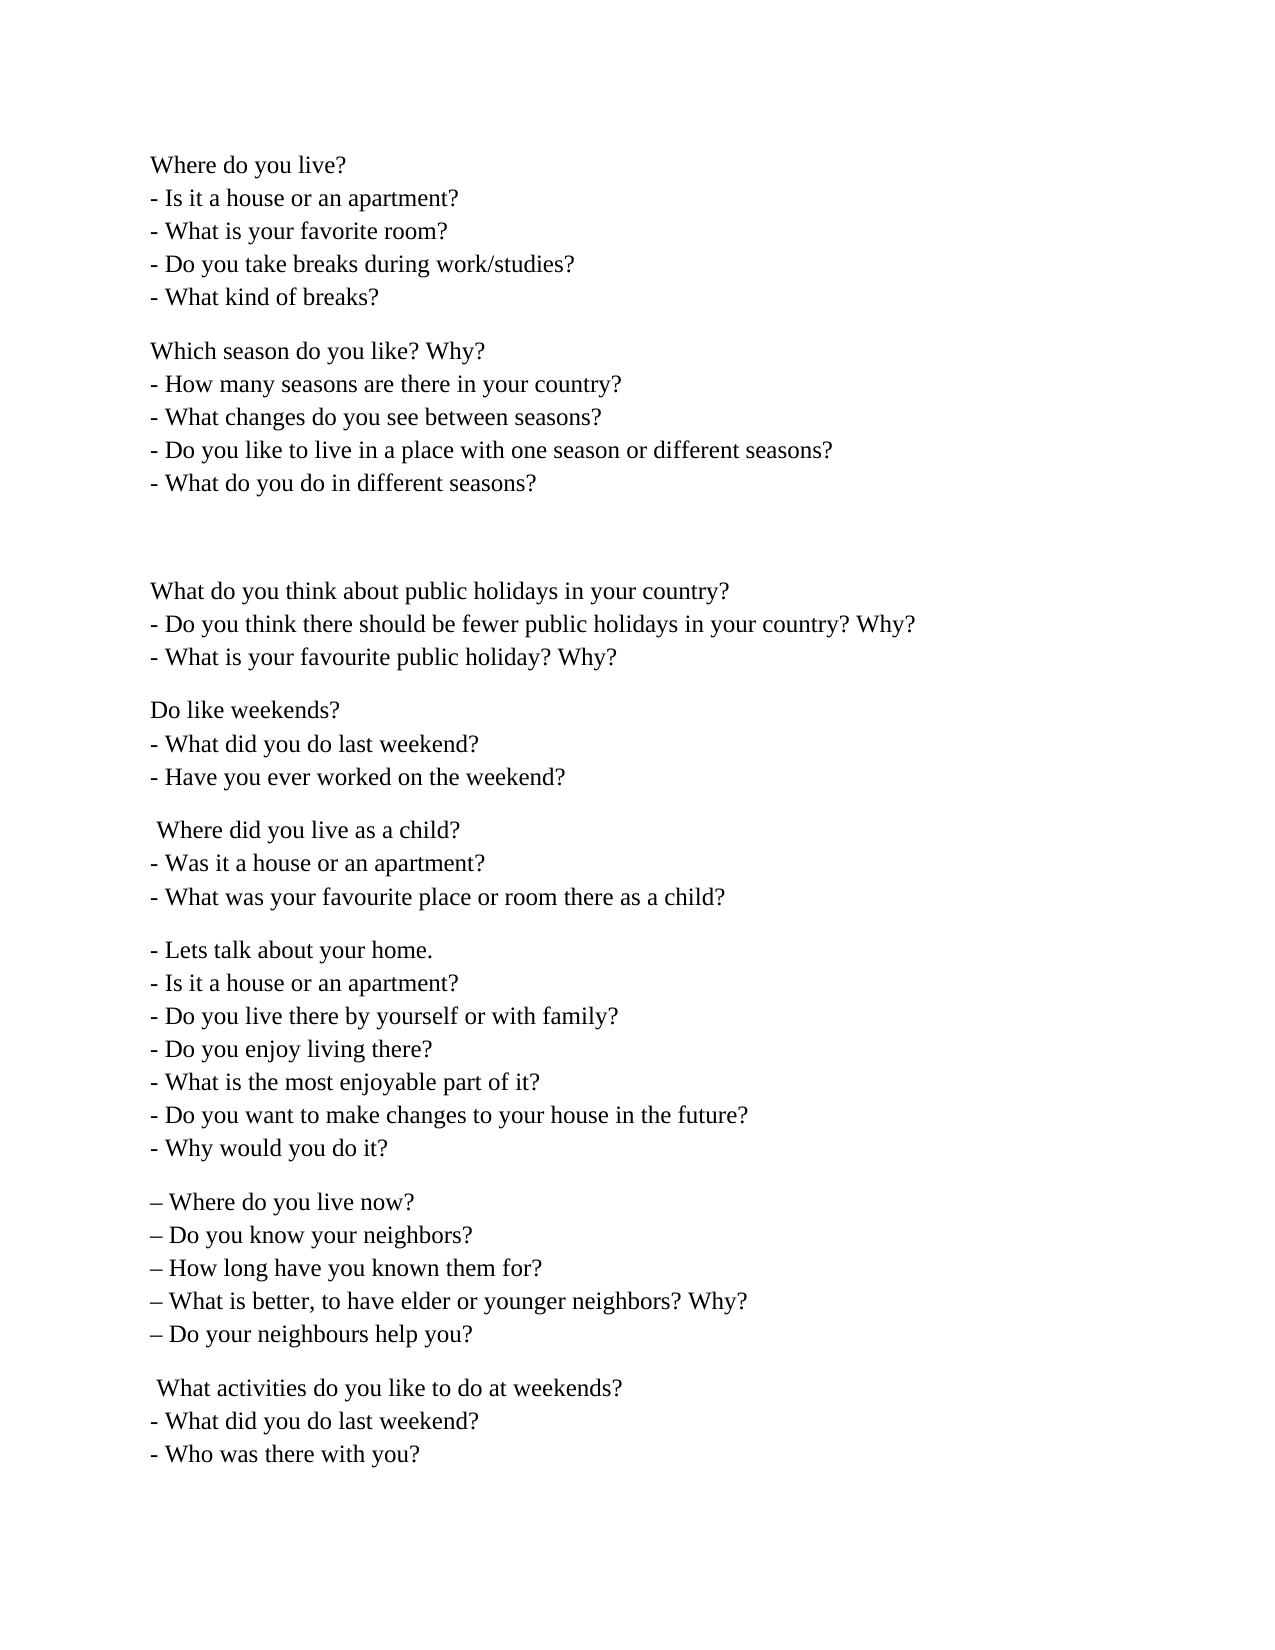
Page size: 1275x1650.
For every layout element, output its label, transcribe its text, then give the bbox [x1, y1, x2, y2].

text – Where do you live now? – Do you know your neighbors? – How long have you known them for? – What is better, to have elder or younger neighbors? Why? – Do your neighbours help you? [150, 1187, 1125, 1348]
text - Lets talk about your home. - Is it a house or an apartment? - Do you live there by yourself or with family? - Do you enjoy living there? - What is the most enjoyable part of it? - Do you want to make changes to your house in the future? - Why would you do it? [150, 935, 1125, 1162]
text What do you think about public holidays in your country? - Do you think there should be fewer public holidays in your country? Why? - What is your favourite public holiday? Why? [150, 576, 1125, 671]
text Where do you live? - Is it a house or an apartment? - What is your favorite room? - Do you take breaks during work/studies? - What kind of breaks? [150, 150, 1125, 311]
text Do like weekends? - What did you do last weekend? - Have you ever worked on the weekend? [150, 696, 1125, 790]
text Which season do you like? Why? - How many seasons are there in your country? - What changes do you see between seasons? - Do you like to live in a place with one season or different seasons? - What do you do in different seasons? [150, 336, 1125, 497]
text Where did you live as a child? - Was it a house or an apartment? - What was your favourite place or room there as a child? [150, 816, 1125, 910]
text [150, 1373, 1125, 1468]
